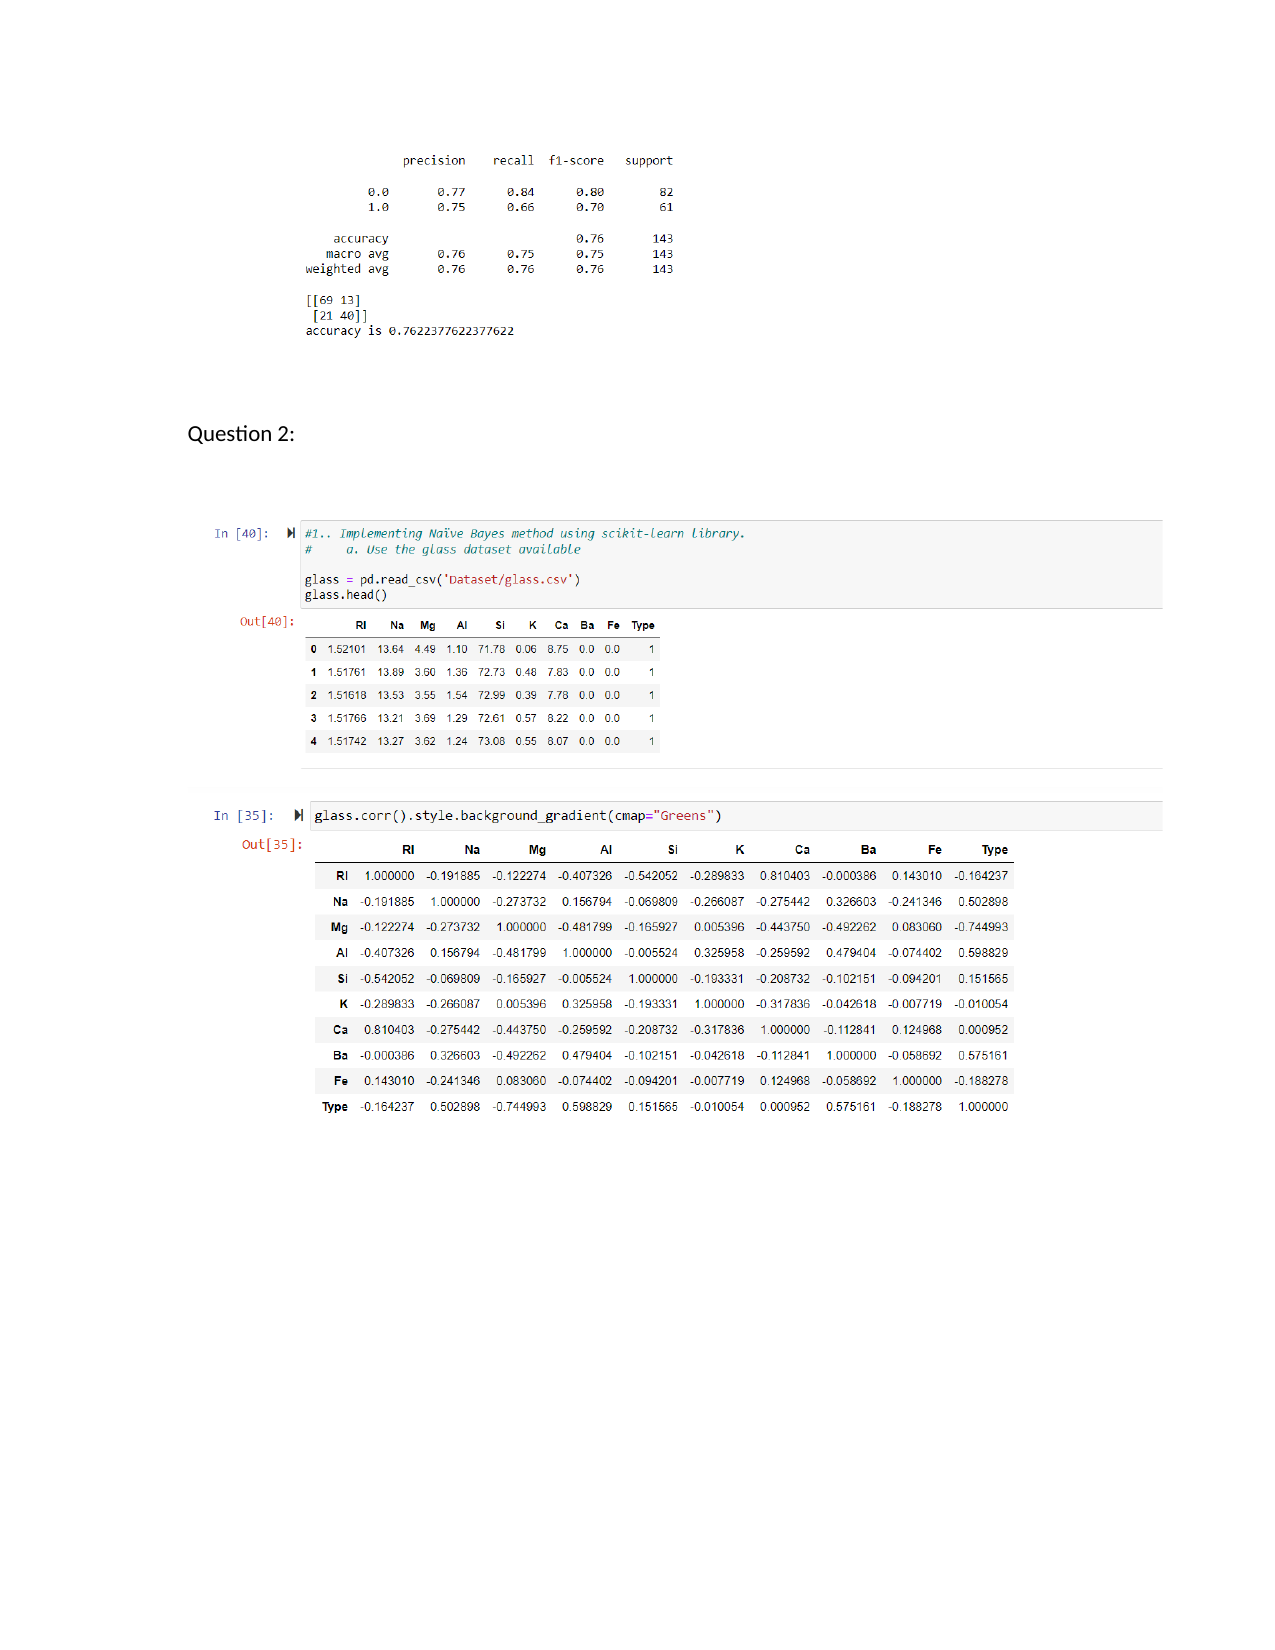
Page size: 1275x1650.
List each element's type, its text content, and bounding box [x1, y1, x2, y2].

picture [187, 787, 1163, 1136]
picture [187, 150, 1163, 354]
picture [187, 512, 1163, 769]
text Question 2: [187, 419, 1125, 447]
